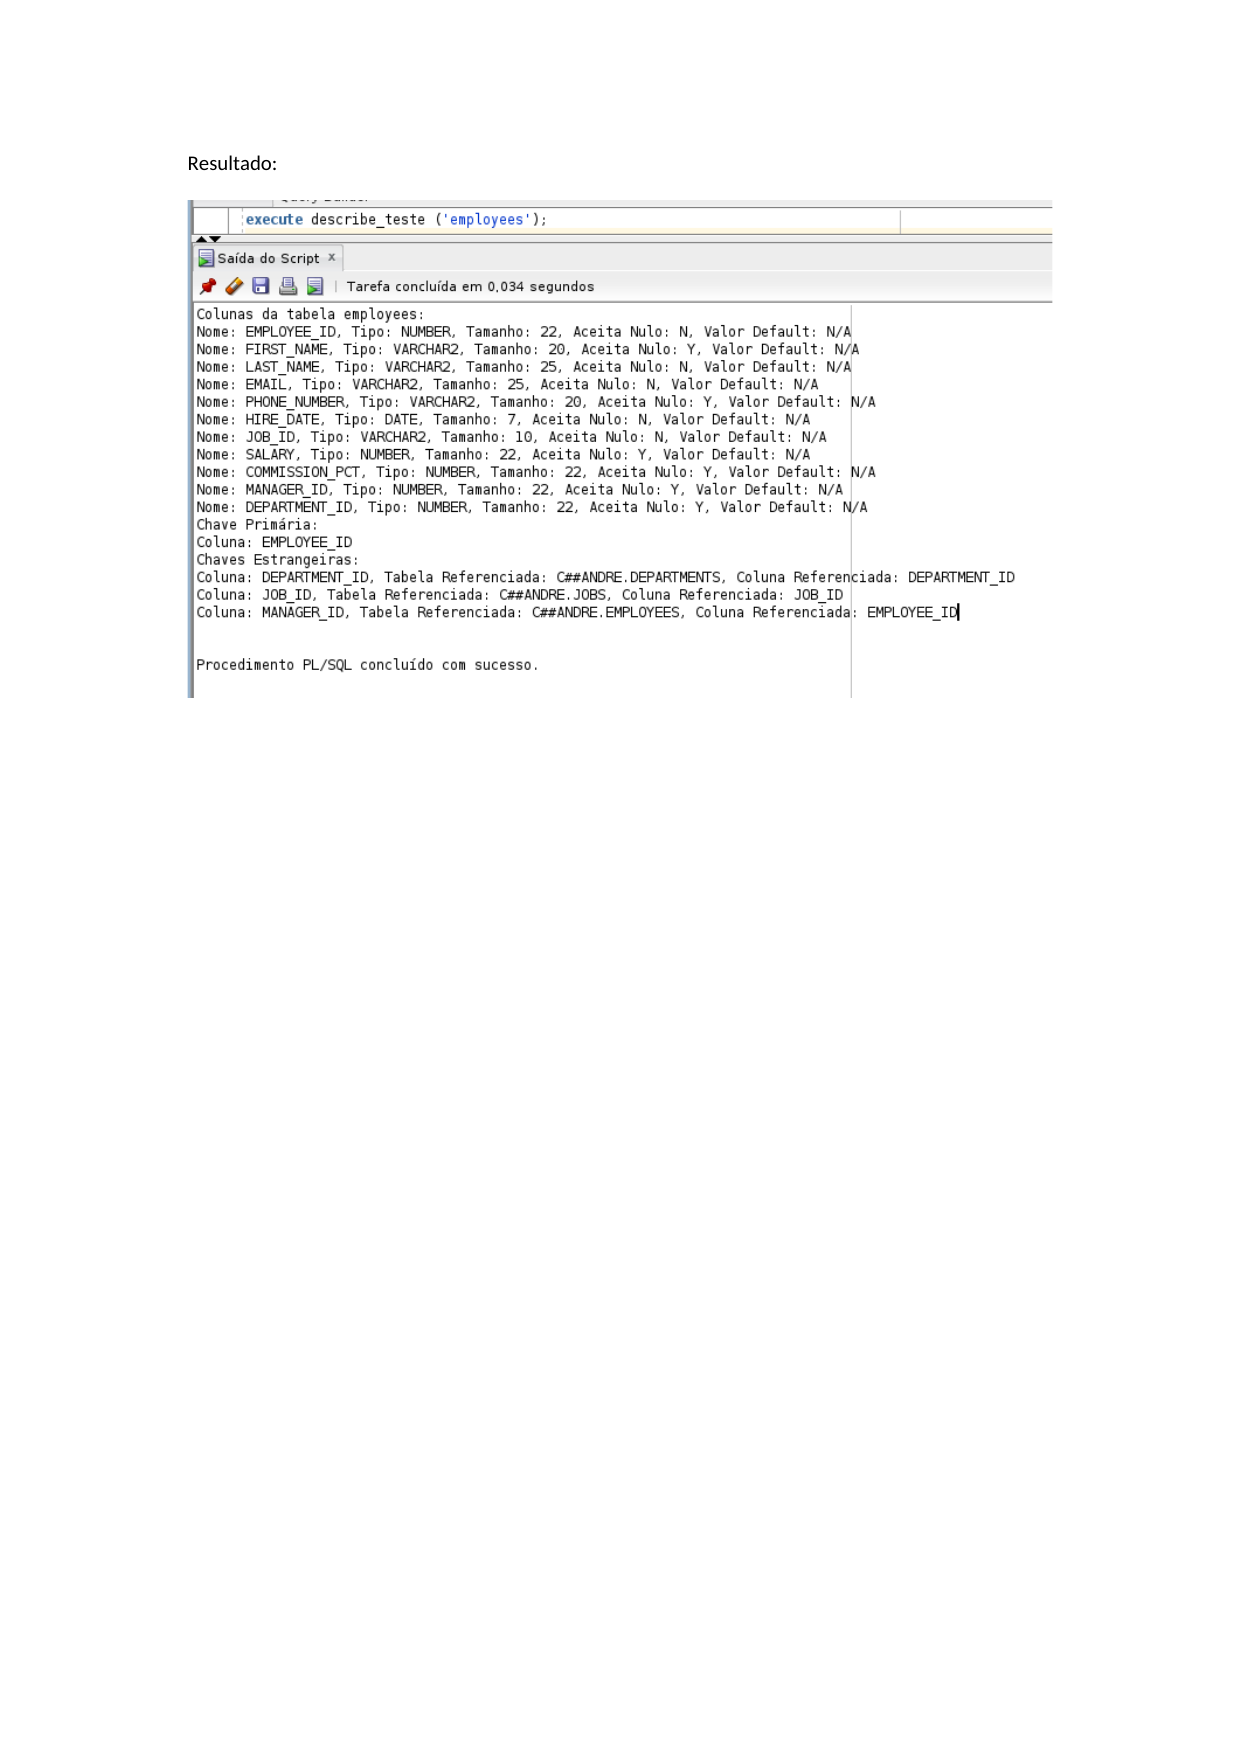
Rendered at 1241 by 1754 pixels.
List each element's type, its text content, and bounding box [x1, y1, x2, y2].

text Resultado: [187, 150, 1053, 200]
picture [187, 200, 1053, 698]
